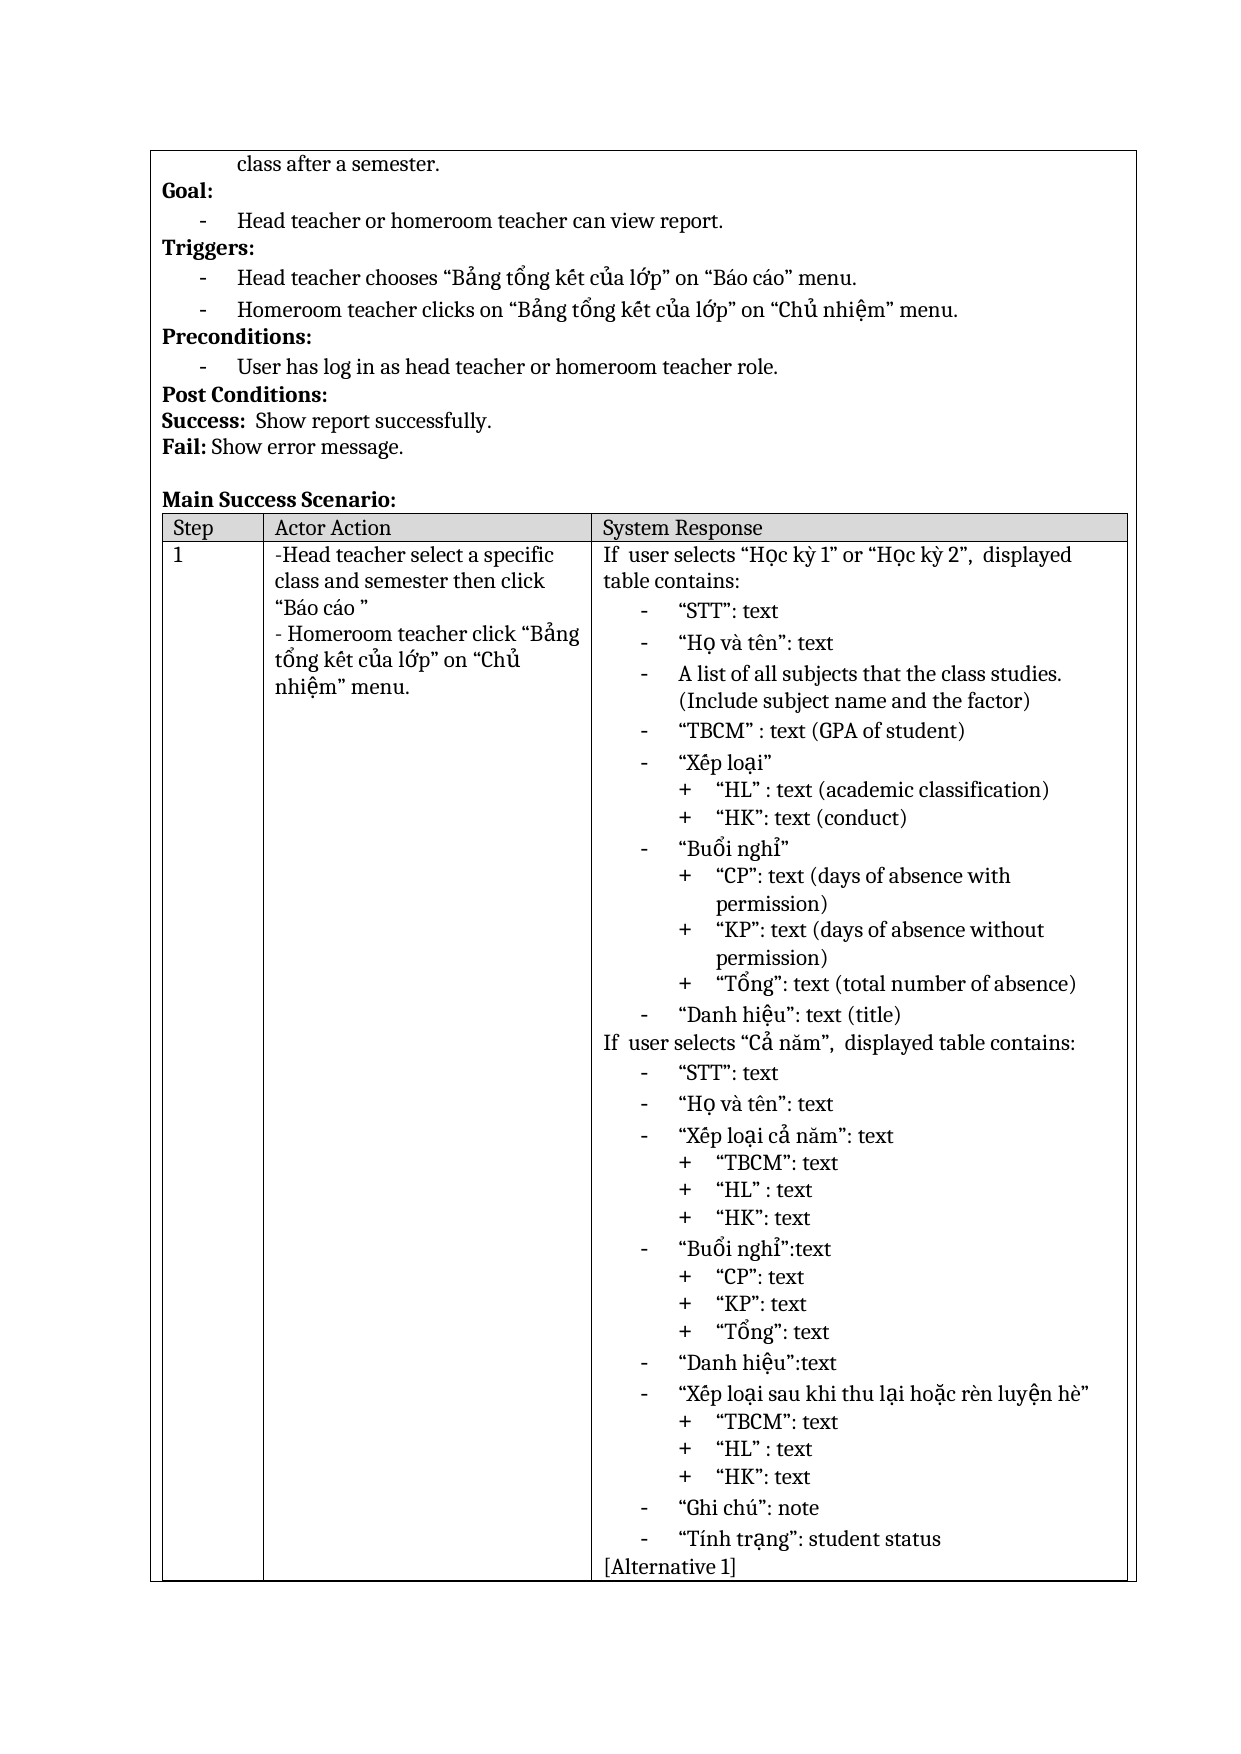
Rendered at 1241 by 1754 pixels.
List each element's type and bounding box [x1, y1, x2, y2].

table_cell [151, 151, 1136, 1581]
